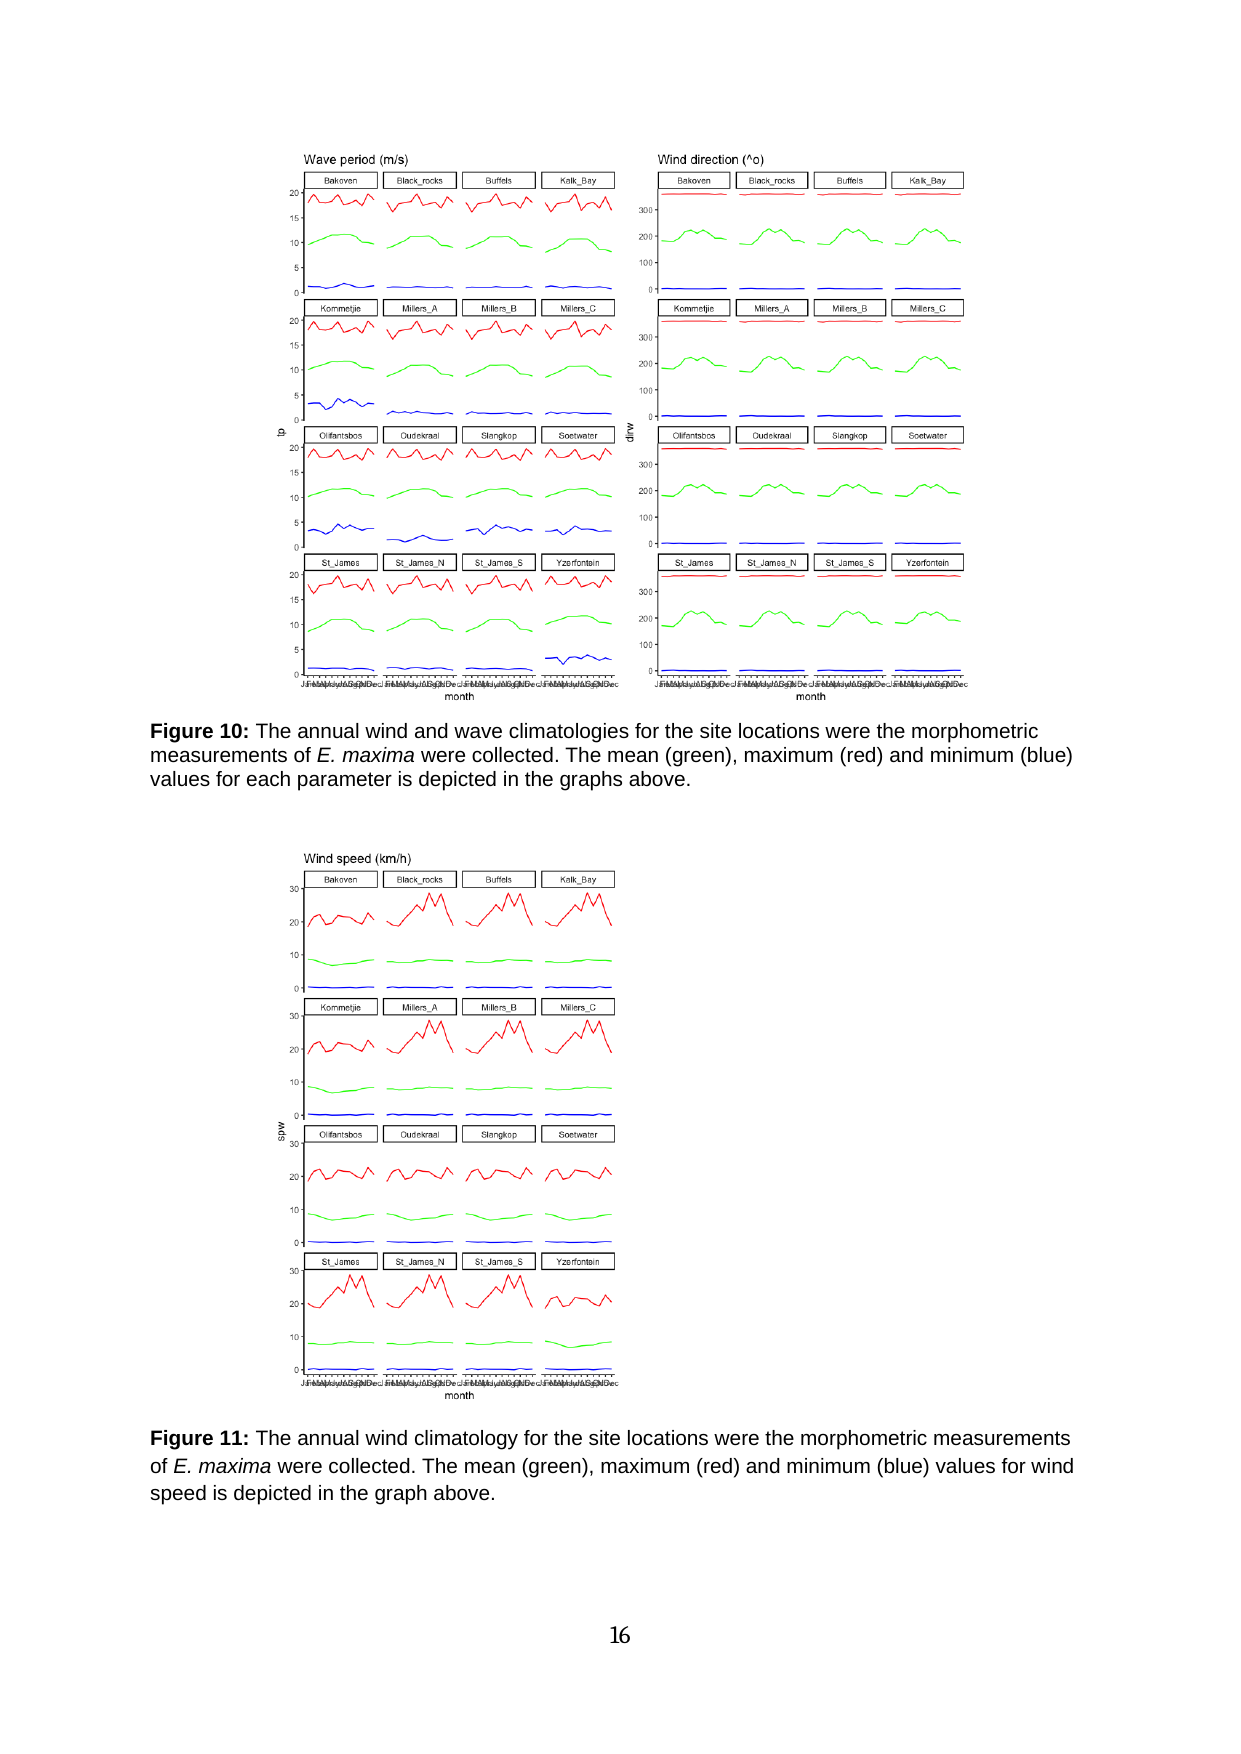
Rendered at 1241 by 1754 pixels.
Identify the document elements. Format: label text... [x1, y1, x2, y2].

picture [272, 848, 969, 1406]
text Figure 11: The annual wind climatology for the site locations were the morphometric measurements of E. maxima were collected. The mean (green), maximum (red) and minimum (blue) values for wind speed is depicted in the graph above. [150, 1426, 1090, 1505]
text Figure 10: The annual wind and wave climatologies for the site locations were the morphometric measurements of E. maxima were collected. The mean (green), maximum (red) and minimum (blue) values for each parameter is depicted in the graphs above. [150, 719, 1090, 791]
picture [272, 150, 969, 707]
